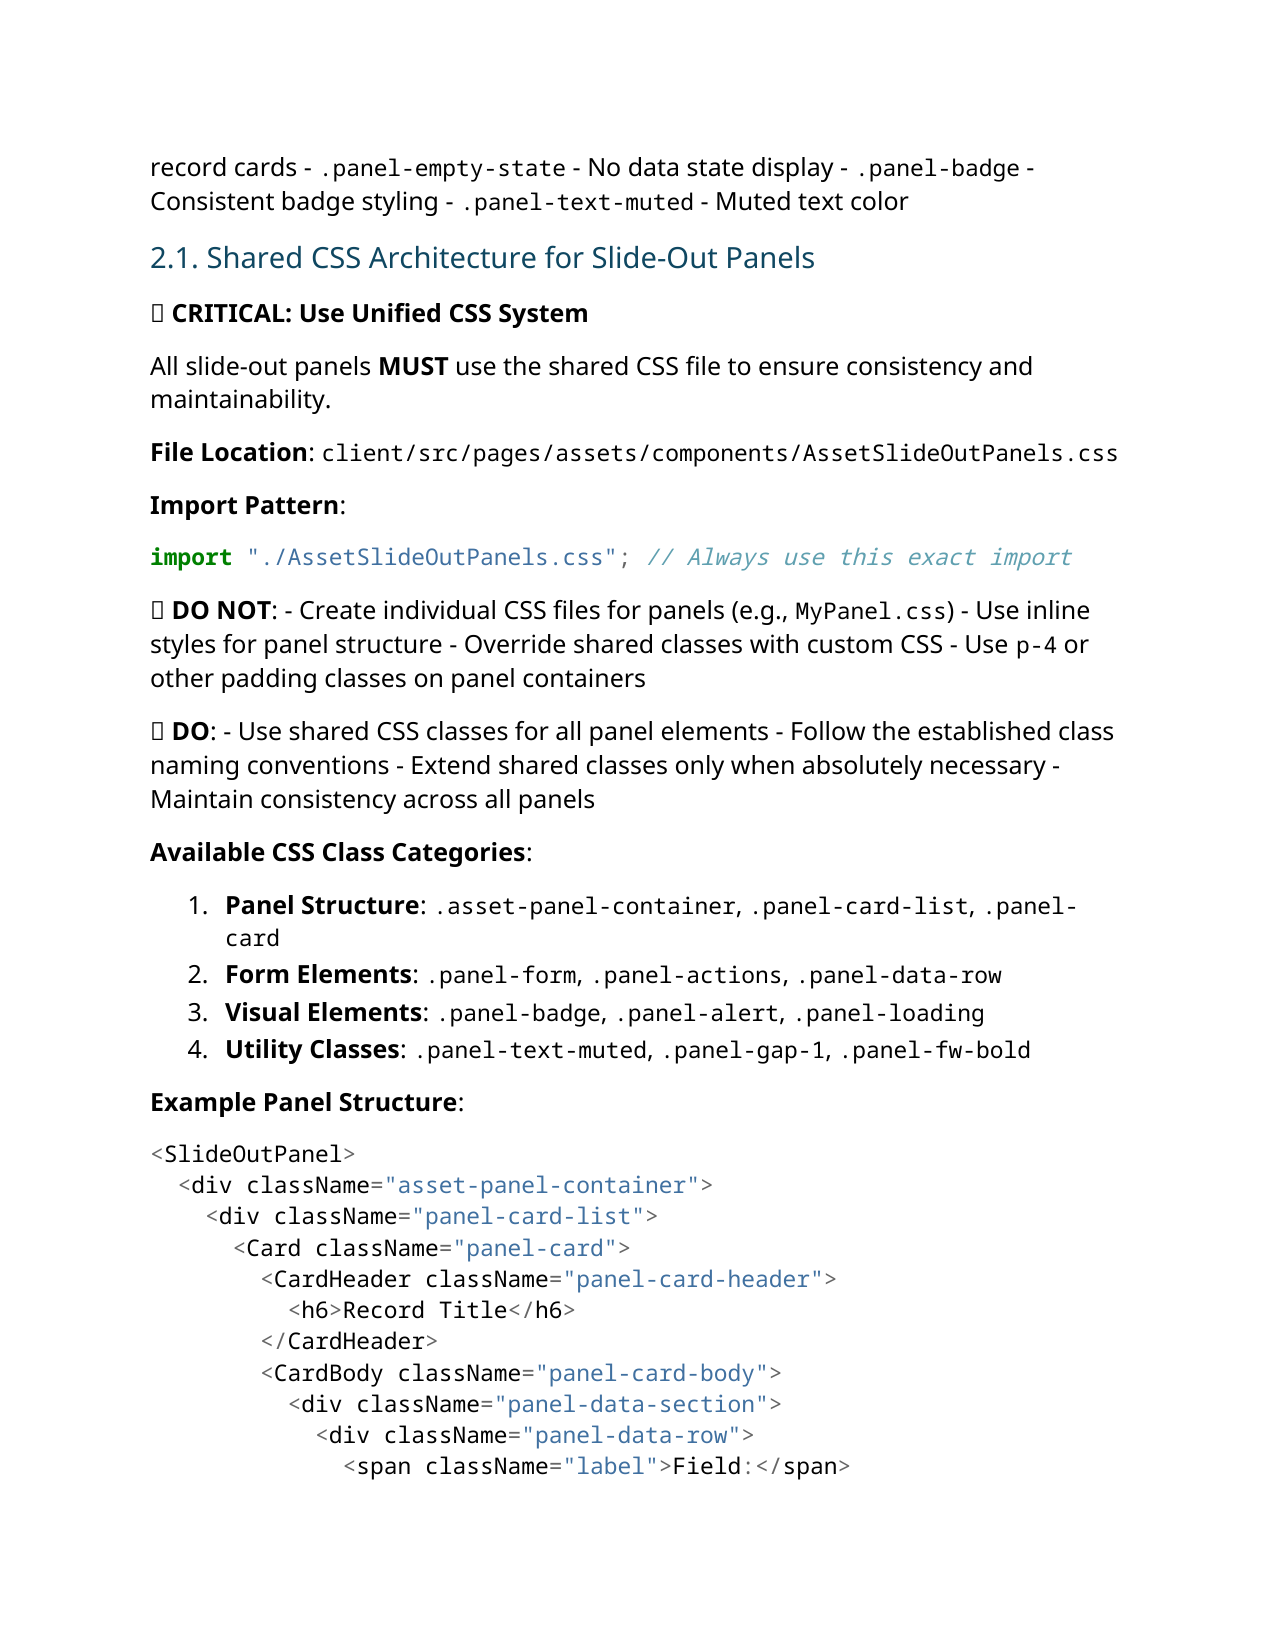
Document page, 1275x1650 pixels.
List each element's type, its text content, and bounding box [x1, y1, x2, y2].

list Visual Elements: .panel-badge, .panel-alert, .panel-loading [187, 994, 1125, 1028]
list Utility Classes: .panel-text-muted, .panel-gap-1, .panel-fw-bold [187, 1032, 1125, 1066]
text 🎨 CRITICAL: Use Unified CSS System [150, 295, 1125, 329]
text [150, 1138, 1125, 1481]
text ❌ DO NOT: - Create individual CSS files for panels (e.g., MyPanel.css) - Use inline styles for panel structure - Override shared classes with custom CSS - Use p-4 or other padding classes on panel containers [150, 593, 1125, 695]
text All slide-out panels MUST use the shared CSS file to ensure consistency and maintainability. [150, 348, 1125, 416]
text Import Pattern: [150, 488, 1125, 522]
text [150, 150, 1125, 218]
list Panel Structure: .asset-panel-container, .panel-card-list, .panel-card [187, 887, 1125, 953]
subtitle 2.1. Shared CSS Architecture for Slide-Out Panels [150, 237, 1125, 277]
text import "./AssetSlideOutPanels.css"; // Always use this exact import [150, 541, 1125, 572]
text ✅ DO: - Use shared CSS classes for all panel elements - Follow the established class naming conventions - Extend shared classes only when absolutely necessary - Maintain consistency across all panels [150, 714, 1125, 816]
text Example Panel Structure: [150, 1085, 1125, 1119]
text File Location: client/src/pages/assets/components/AssetSlideOutPanels.css [150, 435, 1125, 469]
text Available CSS Class Categories: [150, 834, 1125, 869]
list Form Elements: .panel-form, .panel-actions, .panel-data-row [187, 956, 1125, 991]
